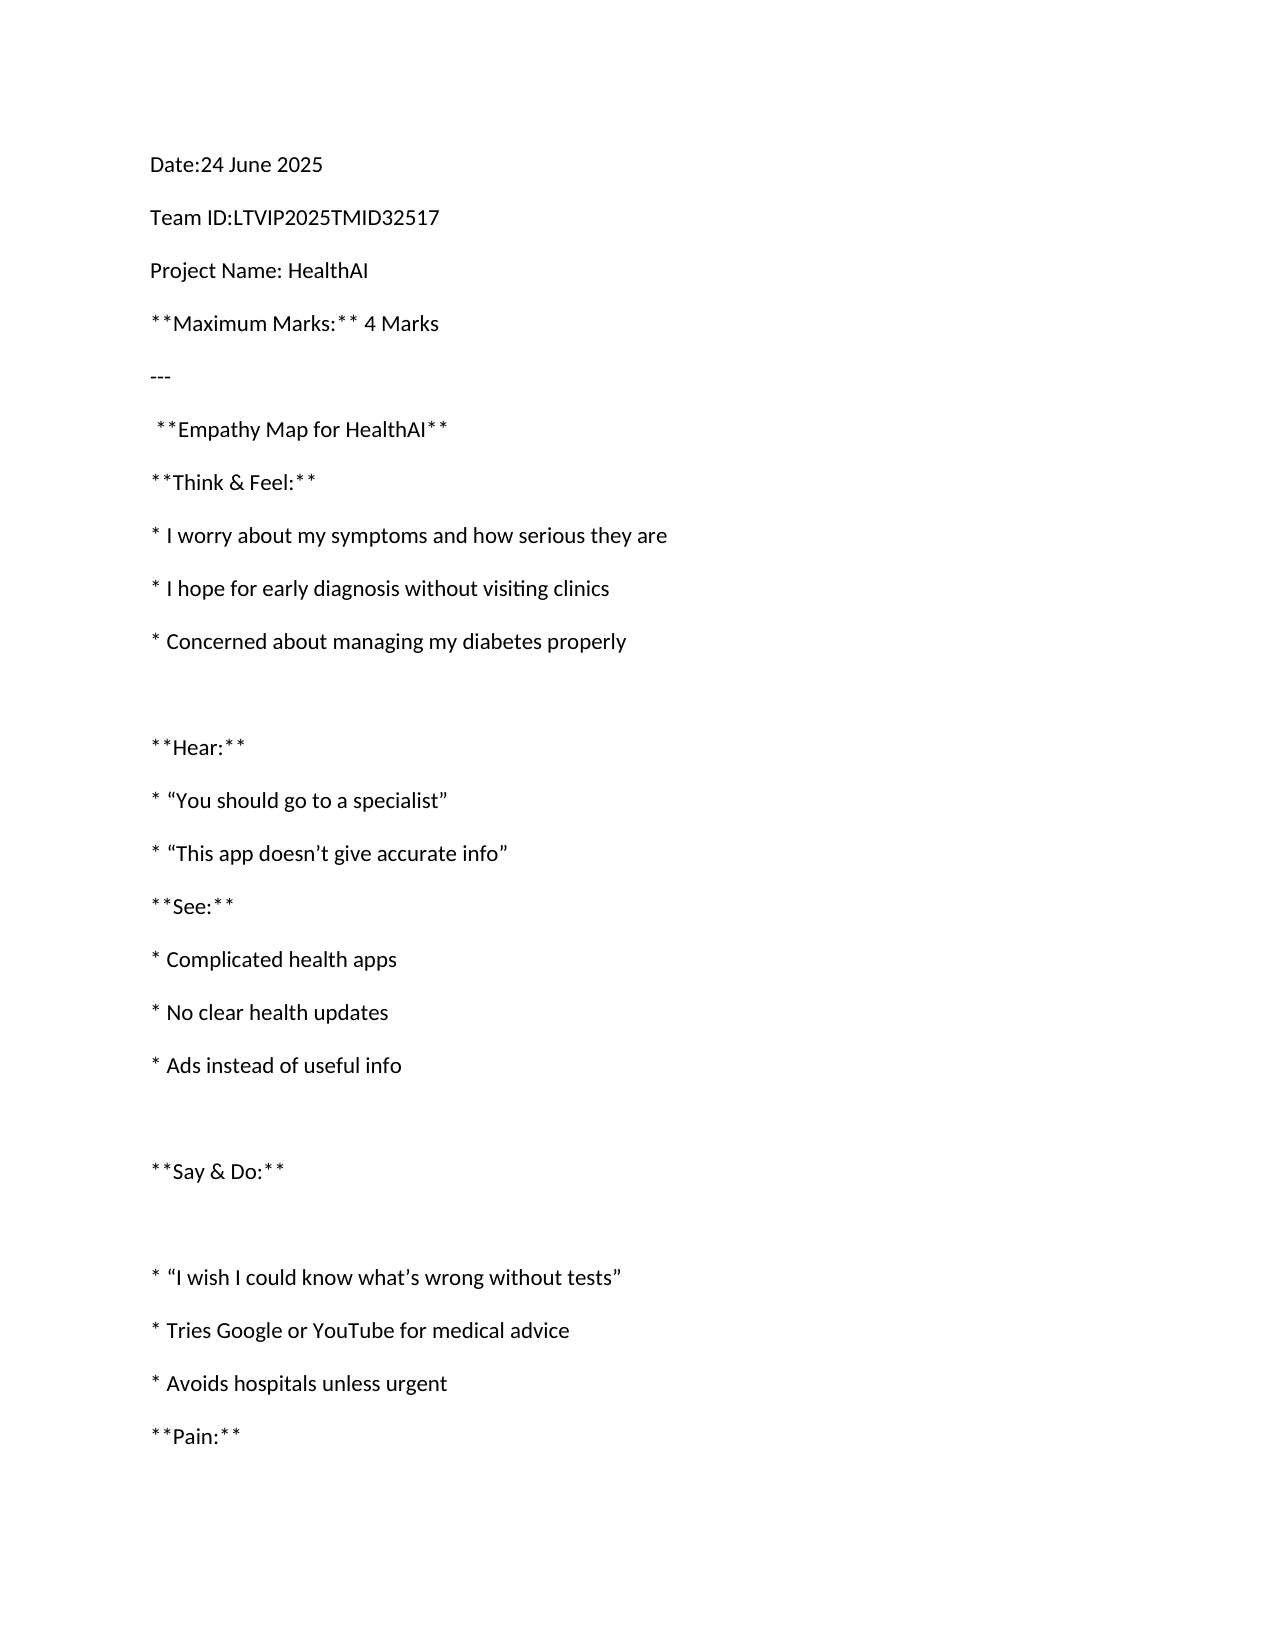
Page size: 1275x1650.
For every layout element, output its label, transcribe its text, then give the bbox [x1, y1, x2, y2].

text * Avoids hospitals unless urgent [150, 1369, 1125, 1397]
text * “This app doesn’t give accurate info” [150, 839, 1125, 867]
text **Hear:** [150, 733, 1125, 761]
text **Maximum Marks:** 4 Marks [150, 309, 1125, 337]
text * No clear health updates [150, 998, 1125, 1026]
text Project Name: HealthAI [150, 256, 1125, 284]
text **See:** [150, 892, 1125, 920]
text * Concerned about managing my diabetes properly [150, 627, 1125, 655]
text * Ads instead of useful info [150, 1051, 1125, 1079]
text * I hope for early diagnosis without visiting clinics [150, 574, 1125, 602]
text --- [150, 362, 1125, 390]
text * Complicated health apps [150, 945, 1125, 973]
text **Empathy Map for HealthAI** [150, 415, 1125, 443]
text * “I wish I could know what’s wrong without tests” [150, 1263, 1125, 1291]
text Team ID:LTVIP2025TMID32517 [150, 203, 1125, 231]
text **Say & Do:** [150, 1157, 1125, 1185]
text Date:24 June 2025 [150, 150, 1125, 178]
text * Tries Google or YouTube for medical advice [150, 1316, 1125, 1344]
text **Think & Feel:** [150, 468, 1125, 496]
text * “You should go to a specialist” [150, 786, 1125, 814]
text * I worry about my symptoms and how serious they are [150, 521, 1125, 549]
text **Pain:** [150, 1422, 1125, 1451]
